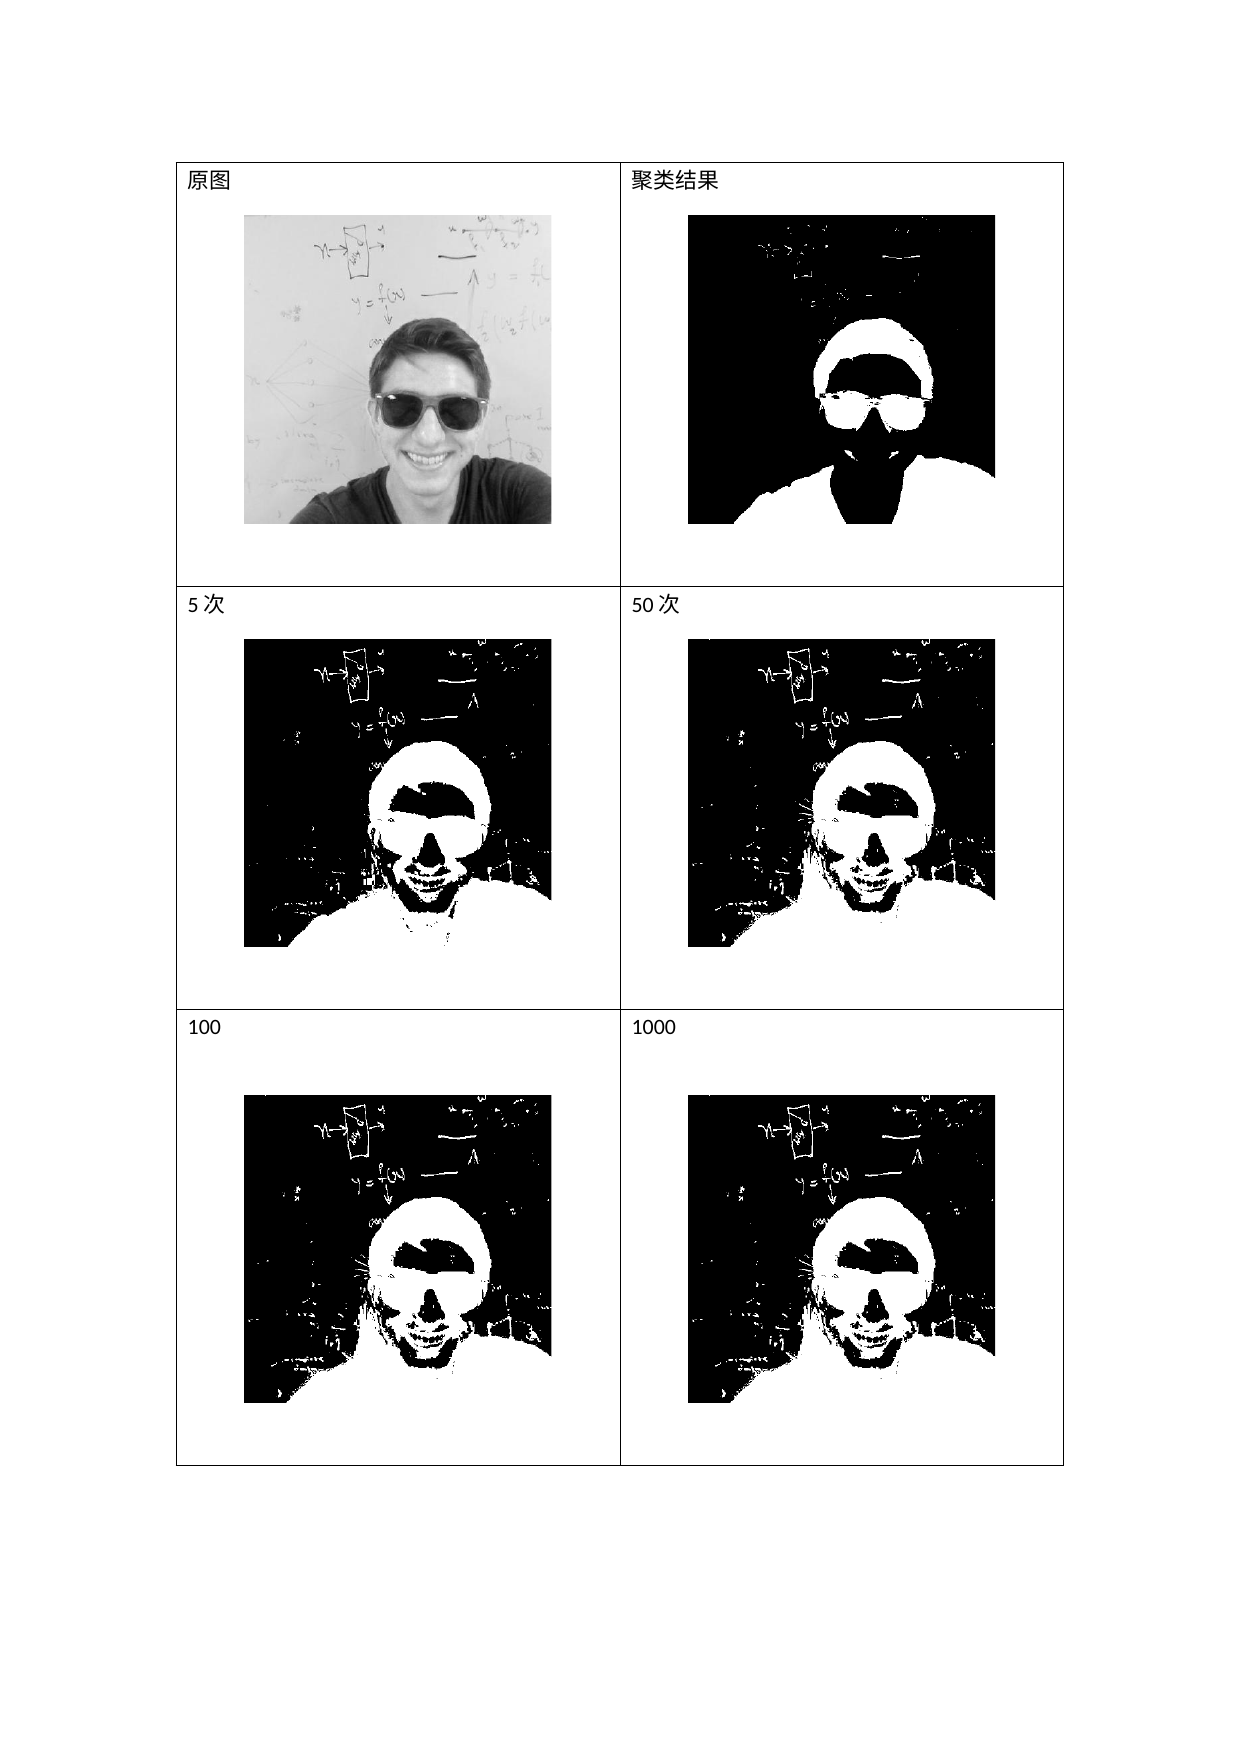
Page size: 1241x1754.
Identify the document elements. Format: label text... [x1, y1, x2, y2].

table_header 聚类结果 [621, 163, 1063, 586]
table_cell 1000 [621, 1010, 1063, 1465]
table_header 原图 [177, 163, 620, 586]
table_cell 100 [177, 1010, 620, 1465]
table_cell 5次 [177, 587, 620, 1009]
table_cell 50次 [621, 587, 1063, 1009]
